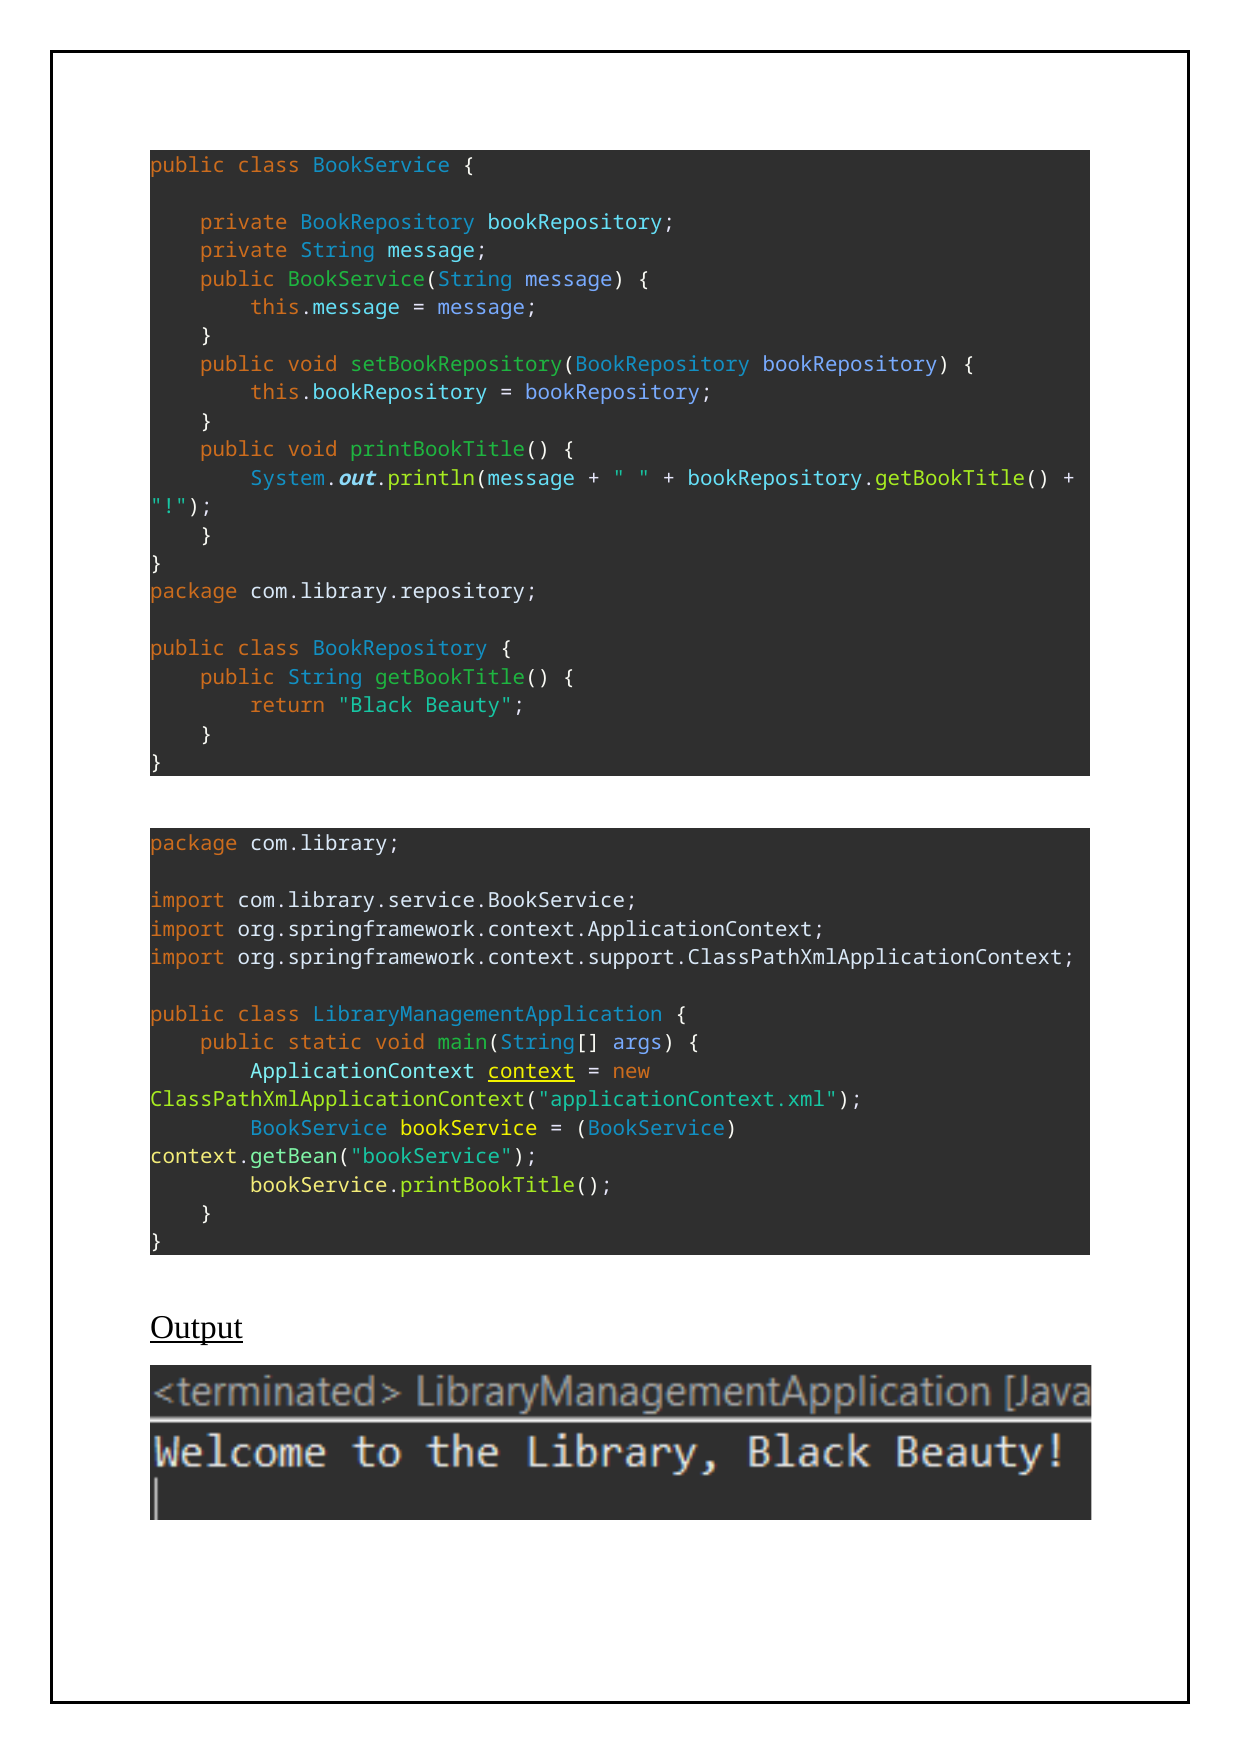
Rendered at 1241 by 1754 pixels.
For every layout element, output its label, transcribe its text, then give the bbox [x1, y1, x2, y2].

text ApplicationContext context = new ClassPathXmlApplicationContext("applicationContext.xml"); [150, 1056, 1090, 1113]
text } [150, 406, 1090, 434]
picture [150, 1365, 1092, 1520]
text BookService bookService = (BookService) context.getBean("bookService"); [150, 1113, 1090, 1170]
text } [150, 1198, 1090, 1227]
text } [150, 1227, 1090, 1255]
text Output [150, 1308, 1090, 1346]
text } [150, 719, 1090, 747]
text } [150, 747, 1090, 776]
text import org.springframework.context.support.ClassPathXmlApplicationContext; [150, 942, 1090, 971]
text public String getBookTitle() { [150, 662, 1090, 690]
text bookService.printBookTitle(); [150, 1170, 1090, 1198]
text public BookService(String message) { [150, 264, 1090, 292]
text } [150, 321, 1090, 349]
text public void printBookTitle() { [150, 434, 1090, 463]
text public void setBookRepository(BookRepository bookRepository) { [150, 349, 1090, 377]
text public class BookService { [150, 150, 1090, 178]
text this.message = message; [150, 292, 1090, 321]
text public class LibraryManagementApplication { [150, 999, 1090, 1027]
text import com.library.service.BookService; [150, 885, 1090, 914]
text package com.library; [150, 828, 1090, 857]
text return "Black Beauty"; [150, 690, 1090, 719]
text import org.springframework.context.ApplicationContext; [150, 914, 1090, 942]
text System.out.println(message + " " + bookRepository.getBookTitle() + "!"); [150, 463, 1090, 520]
text public static void main(String[] args) { [150, 1027, 1090, 1056]
text package com.library.repository; [150, 577, 1090, 605]
text private String message; [150, 235, 1090, 264]
text } [150, 520, 1090, 548]
text private BookRepository bookRepository; [150, 207, 1090, 235]
text public class BookRepository { [150, 633, 1090, 662]
text this.bookRepository = bookRepository; [150, 377, 1090, 406]
text } [150, 548, 1090, 577]
